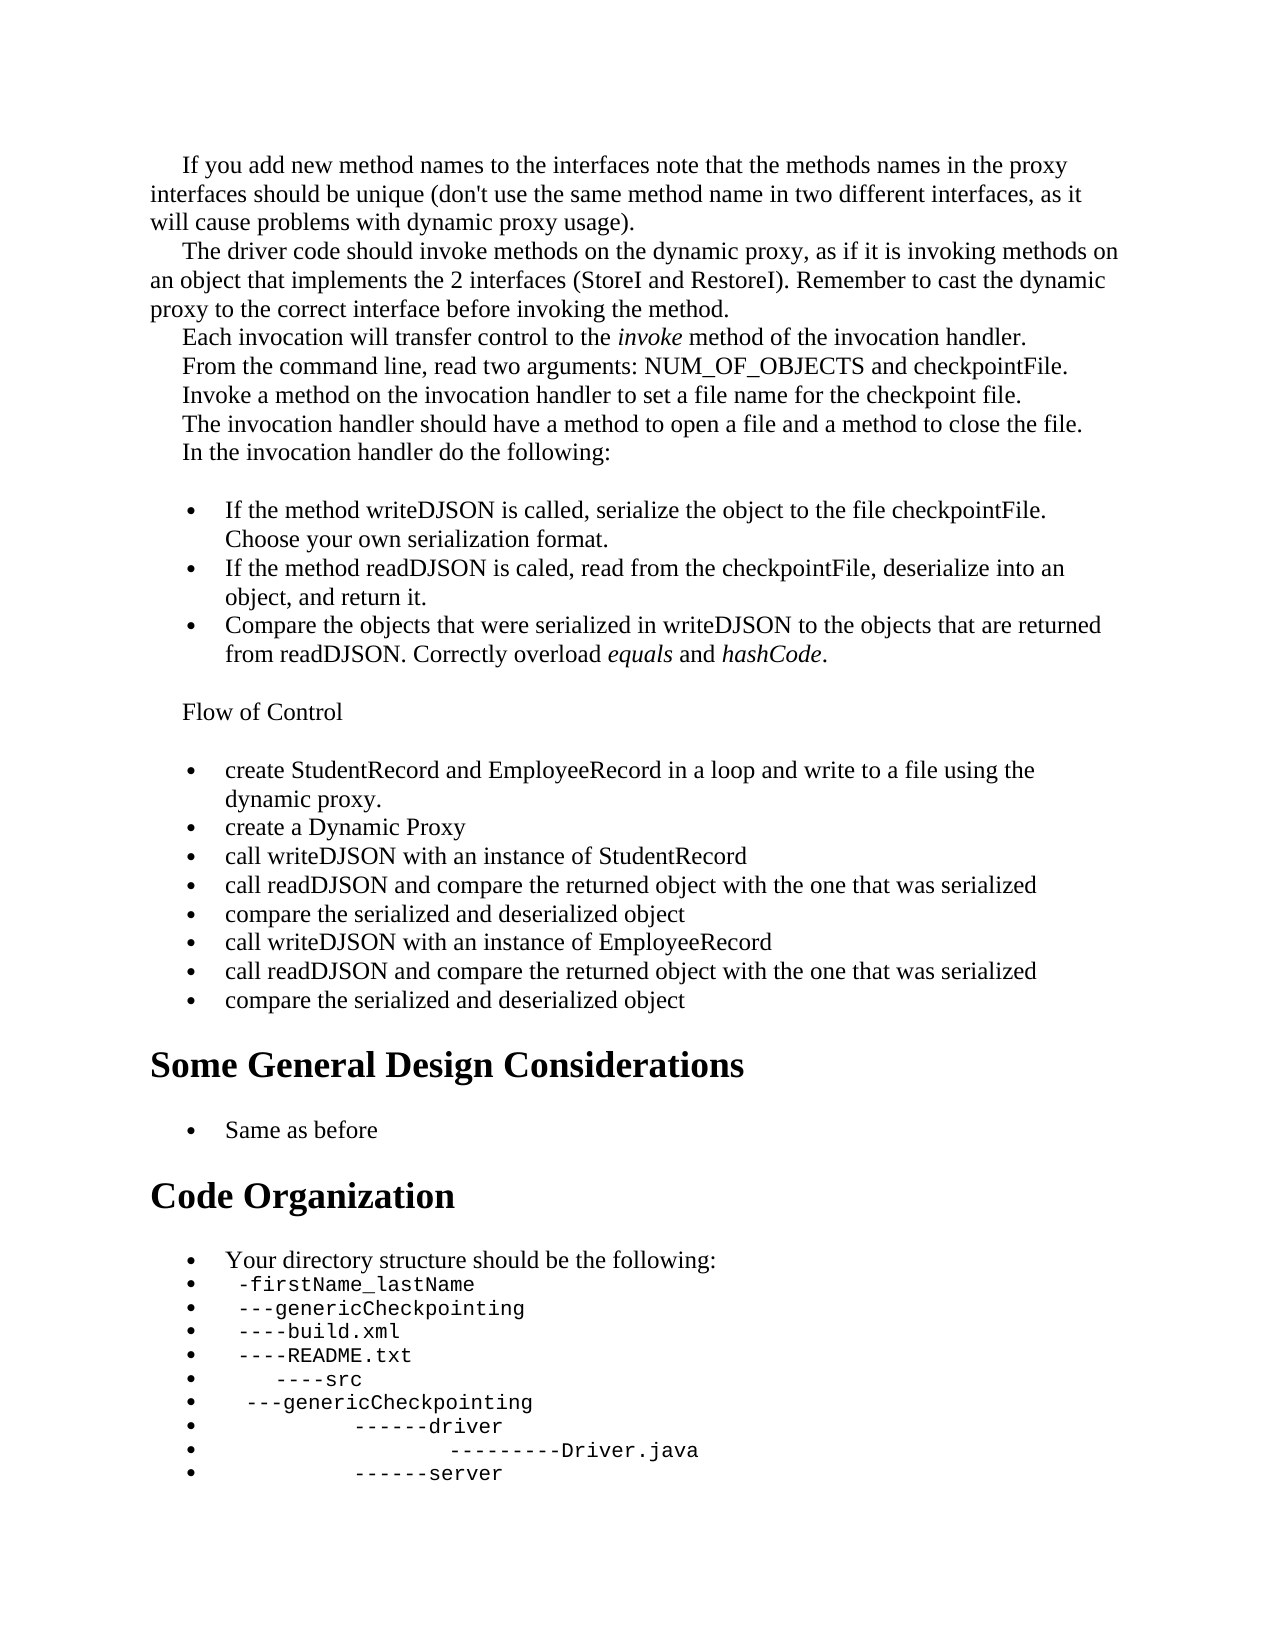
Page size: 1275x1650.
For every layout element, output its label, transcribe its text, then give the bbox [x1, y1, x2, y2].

list ---genericCheckpointing [187, 1298, 1125, 1321]
list ---genericCheckpointing [187, 1392, 1125, 1416]
list call writeDJSON with an instance of StudentRecord [187, 841, 1125, 870]
list Your directory structure should be the following: [187, 1245, 1125, 1274]
list If the method readDJSON is caled, read from the checkpointFile, deserialize into an object, and return it. [187, 553, 1125, 610]
text  If you add new method names to the interfaces note that the methods names in the proxy interfaces should be unique (don't use the same method name in two different interfaces, as it will cause problems with dynamic proxy usage). [150, 150, 1125, 236]
list If the method writeDJSON is called, serialize the object to the file checkpointFile. Choose your own serialization format. [187, 495, 1125, 553]
text  From the command line, read two arguments: NUM_OF_OBJECTS and checkpointFile. [150, 351, 1125, 380]
list Same as before [187, 1115, 1125, 1144]
list create StudentRecord and EmployeeRecord in a loop and write to a file using the dynamic proxy. [187, 755, 1125, 812]
text  In the invocation handler do the following: [150, 437, 1125, 466]
list compare the serialized and deserialized object [187, 985, 1125, 1014]
text  Invoke a method on the invocation handler to set a file name for the checkpoint file. [150, 380, 1125, 409]
text Code Organization [150, 1173, 1125, 1216]
list compare the serialized and deserialized object [187, 899, 1125, 927]
list ------server [187, 1463, 1125, 1487]
list create a Dynamic Proxy [187, 812, 1125, 841]
text  The driver code should invoke methods on the dynamic proxy, as if it is invoking methods on an object that implements the 2 interfaces (StoreI and RestoreI). Remember to cast the dynamic proxy to the correct interface before invoking the method. [150, 236, 1125, 322]
text  Each invocation will transfer control to the invoke method of the invocation handler. [150, 322, 1125, 351]
list ---------Driver.java [187, 1440, 1125, 1463]
list ------driver [187, 1416, 1125, 1440]
text  Flow of Control [150, 697, 1125, 726]
list ----build.xml [187, 1321, 1125, 1345]
list call writeDJSON with an instance of EmployeeRecord [187, 927, 1125, 956]
list Compare the objects that were serialized in writeDJSON to the objects that are returned from readDJSON. Correctly overload equals and hashCode. [187, 610, 1125, 668]
list call readDJSON and compare the returned object with the one that was serialized [187, 956, 1125, 985]
list -firstName_lastName [187, 1274, 1125, 1298]
text  The invocation handler should have a method to open a file and a method to close the file. [150, 409, 1125, 437]
list ----README.txt [187, 1345, 1125, 1369]
list ----src [187, 1369, 1125, 1392]
text Some General Design Considerations [150, 1043, 1125, 1086]
list call readDJSON and compare the returned object with the one that was serialized [187, 870, 1125, 899]
